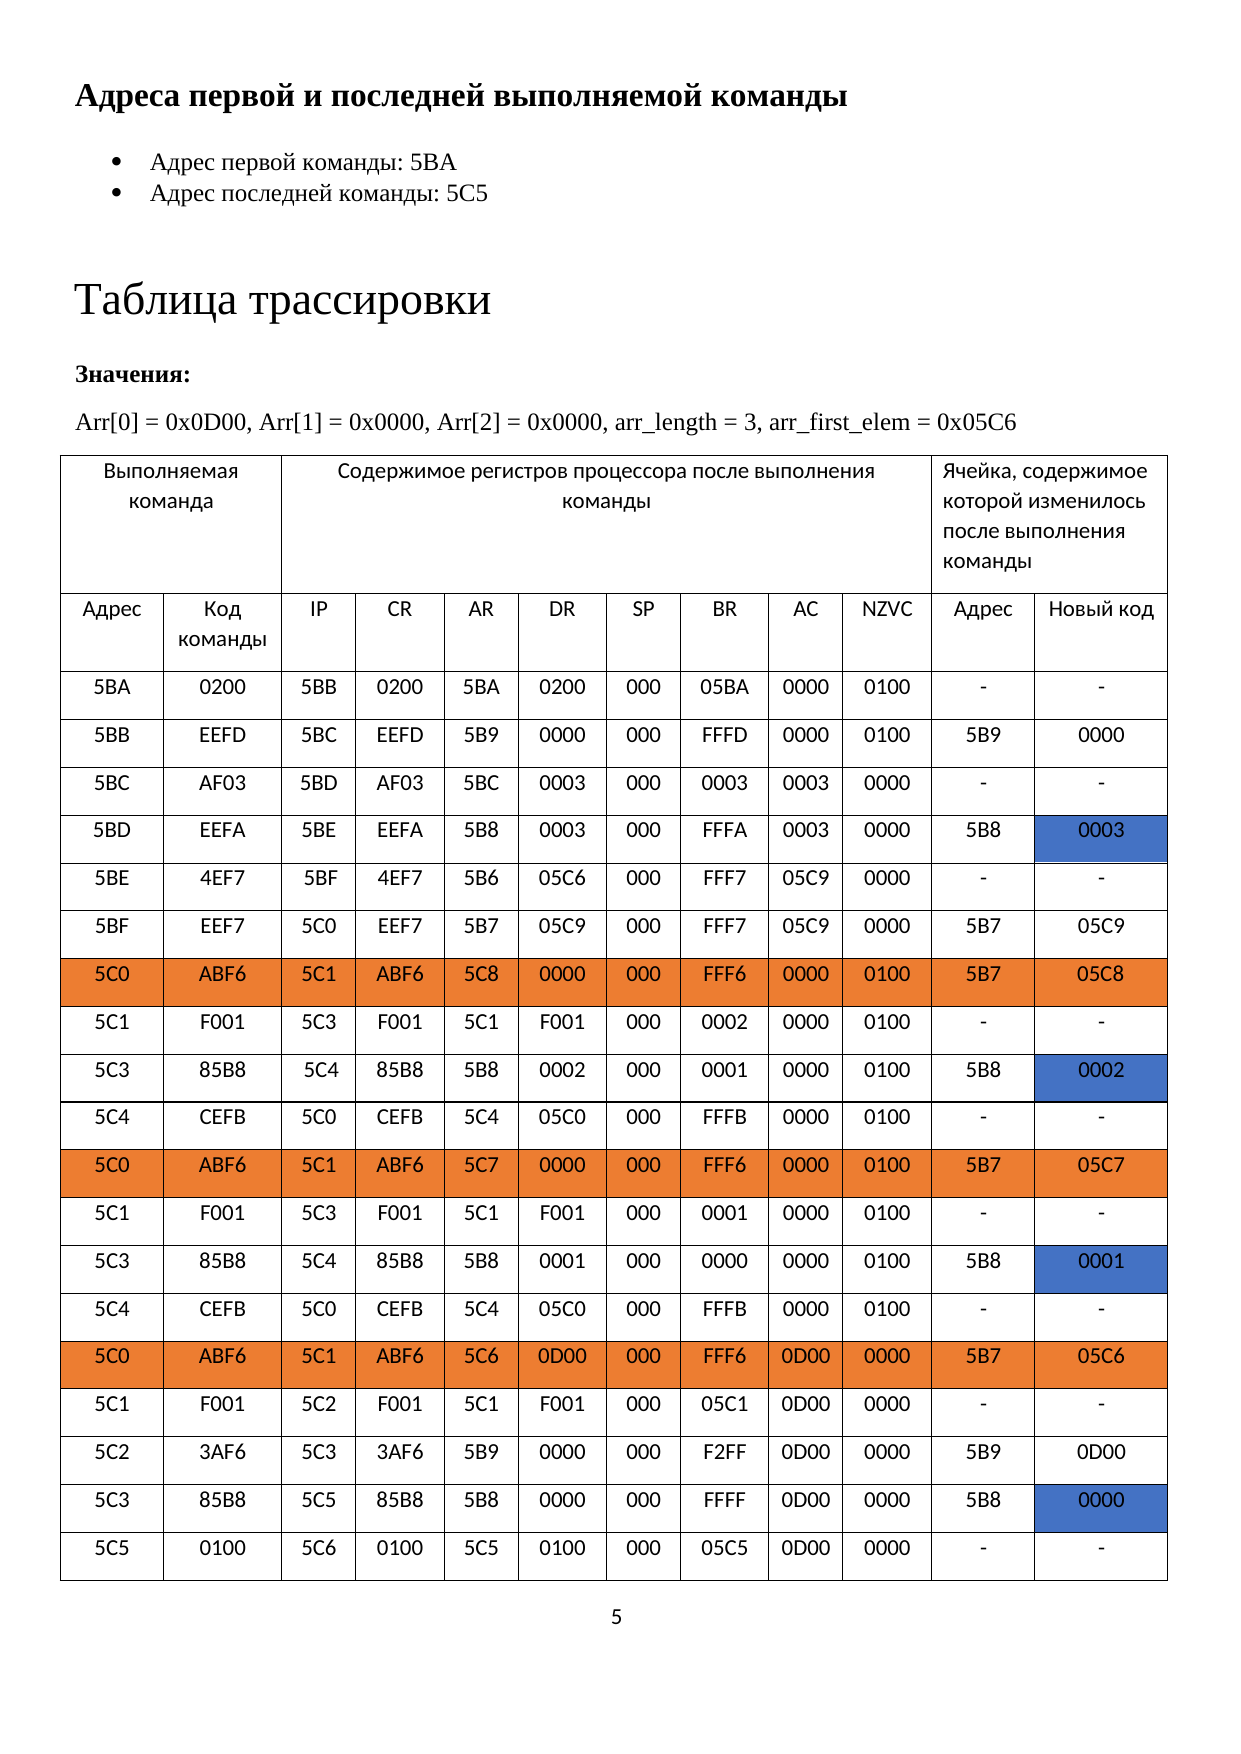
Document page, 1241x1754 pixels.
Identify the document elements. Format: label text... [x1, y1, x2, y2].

table_cell 0000 [769, 1246, 842, 1293]
table_cell 5BC [445, 768, 518, 814]
subtitle Таблица трассировки [73, 272, 1165, 324]
table_cell 0000 [769, 1150, 842, 1197]
table_cell 5C4 [445, 1103, 518, 1149]
table_cell 05C6 [1035, 1342, 1167, 1388]
table_cell - [1035, 672, 1167, 719]
table_cell 5C5 [282, 1485, 355, 1532]
table_cell 5BE [61, 864, 163, 910]
table_cell 0000 [519, 959, 606, 1006]
table_cell 0100 [356, 1533, 444, 1579]
table_cell 0001 [681, 1055, 768, 1101]
table_cell 5C3 [61, 1485, 163, 1532]
table_cell CEFB [164, 1103, 281, 1149]
text Значения: [75, 359, 1165, 388]
table_cell 85B8 [164, 1055, 281, 1101]
table_cell 000 [607, 864, 680, 910]
table_cell 0000 [843, 1389, 931, 1436]
table_cell 5B7 [932, 959, 1034, 1006]
table_cell 5BD [282, 768, 355, 814]
table_cell 5C0 [282, 1103, 355, 1149]
table_cell 5C4 [61, 1103, 163, 1149]
table_cell - [932, 1007, 1034, 1054]
list Адрес первой команды: 5BA [112, 147, 1165, 176]
table_cell 0000 [843, 1533, 931, 1579]
table_cell FFFB [681, 1103, 768, 1149]
table_header Ячейка, содержимое которой изменилось после выполнения команды [932, 456, 1167, 593]
table_cell 5BC [61, 768, 163, 814]
table_cell - [1035, 1007, 1167, 1054]
table_cell 85B8 [356, 1246, 444, 1293]
table_cell 0000 [769, 1198, 842, 1245]
table_cell 0002 [1035, 1055, 1167, 1101]
table_cell 0003 [769, 816, 842, 862]
table_cell 5B9 [932, 720, 1034, 767]
table_cell EEFD [356, 720, 444, 767]
table_cell 05C0 [519, 1294, 606, 1341]
table_cell 05BA [681, 672, 768, 719]
table_cell EEF7 [356, 911, 444, 958]
table_cell 5C0 [61, 959, 163, 1006]
table_cell 0000 [769, 672, 842, 719]
table_cell 5C5 [445, 1533, 518, 1579]
table_cell CEFB [356, 1294, 444, 1341]
table_cell 5B8 [445, 1246, 518, 1293]
table_cell 0000 [681, 1246, 768, 1293]
table_cell 0200 [164, 672, 281, 719]
table_cell 85B8 [164, 1485, 281, 1532]
table_cell 5BF [61, 911, 163, 958]
table_cell 000 [607, 1294, 680, 1341]
table_cell - [932, 768, 1034, 814]
table_cell 5B8 [445, 1485, 518, 1532]
table_cell 0003 [1035, 816, 1167, 862]
table_cell 5BE [282, 816, 355, 862]
table_cell ABF6 [164, 959, 281, 1006]
table_cell 0200 [356, 672, 444, 719]
table_cell 000 [607, 1055, 680, 1101]
table_cell 5C6 [282, 1533, 355, 1579]
table_cell 5C2 [61, 1437, 163, 1484]
table_cell FFFA [681, 816, 768, 862]
table_cell 05C6 [519, 864, 606, 910]
table_header Содержимое регистров процессора после выполнения команды [282, 456, 931, 593]
table_cell 000 [607, 1007, 680, 1054]
table_cell 85B8 [164, 1246, 281, 1293]
table_cell 0000 [843, 911, 931, 958]
table_cell F001 [519, 1389, 606, 1436]
table_cell - [932, 1294, 1034, 1341]
table_cell 3AF6 [164, 1437, 281, 1484]
table_cell F001 [164, 1007, 281, 1054]
table_cell 05C7 [1035, 1150, 1167, 1197]
table_cell 5B7 [932, 1342, 1034, 1388]
table_cell 5C7 [445, 1150, 518, 1197]
table_cell 0000 [843, 768, 931, 814]
table_cell 85B8 [356, 1485, 444, 1532]
table_cell 0003 [519, 768, 606, 814]
table_cell 5C4 [282, 1246, 355, 1293]
table_cell EEFA [356, 816, 444, 862]
table_cell 0D00 [769, 1533, 842, 1579]
table_cell 000 [607, 1198, 680, 1245]
table_cell 5C1 [282, 1150, 355, 1197]
table_cell 5B8 [932, 1055, 1034, 1101]
table_cell 5C1 [445, 1198, 518, 1245]
table_cell 5C1 [282, 959, 355, 1006]
table_cell 000 [607, 911, 680, 958]
table_cell 000 [607, 1342, 680, 1388]
table_cell 05C1 [681, 1389, 768, 1436]
table_cell 0000 [519, 1150, 606, 1197]
table_cell 05C5 [681, 1533, 768, 1579]
table_cell F001 [356, 1198, 444, 1245]
table_cell 0003 [519, 816, 606, 862]
text Arr[0] = 0x0D00, Arr[1] = 0x0000, Arr[2] = 0x0000, arr_length = 3, arr_first_elem = 0x05C6 [75, 407, 1165, 436]
table_cell 5C4 [445, 1294, 518, 1341]
table_cell FFF7 [681, 911, 768, 958]
table_cell 0100 [843, 1150, 931, 1197]
table_cell 5C4 [282, 1055, 355, 1101]
table_cell 000 [607, 768, 680, 814]
table_cell 0D00 [769, 1389, 842, 1436]
table_cell 0002 [519, 1055, 606, 1101]
table_cell F001 [356, 1389, 444, 1436]
table_cell 5C0 [282, 911, 355, 958]
table_cell 5BD [61, 816, 163, 862]
table_cell 5B9 [445, 1437, 518, 1484]
table_cell 5C2 [282, 1389, 355, 1436]
table_cell 05C9 [769, 911, 842, 958]
table_cell 5C1 [445, 1389, 518, 1436]
table_cell 000 [607, 1533, 680, 1579]
table_cell 5BB [61, 720, 163, 767]
table_cell 000 [607, 1246, 680, 1293]
table_cell 5C3 [61, 1246, 163, 1293]
table_cell 5B8 [932, 1246, 1034, 1293]
table_cell FFF6 [681, 959, 768, 1006]
table_cell - [1035, 1198, 1167, 1245]
table_cell CR [356, 594, 444, 671]
table_cell FFFB [681, 1294, 768, 1341]
table_cell ABF6 [356, 959, 444, 1006]
table_cell 5BA [445, 672, 518, 719]
table_cell Адрес [61, 594, 163, 671]
table_cell 85B8 [356, 1055, 444, 1101]
table_cell 0D00 [769, 1485, 842, 1532]
table_cell 5B8 [445, 816, 518, 862]
table_cell 5B8 [445, 1055, 518, 1101]
table_cell F001 [356, 1007, 444, 1054]
table_cell F001 [164, 1389, 281, 1436]
table_cell - [1035, 1294, 1167, 1341]
table_cell 3AF6 [356, 1437, 444, 1484]
table_cell 000 [607, 1389, 680, 1436]
table_cell FFFF [681, 1485, 768, 1532]
table_cell 4EF7 [356, 864, 444, 910]
table_cell 000 [607, 1485, 680, 1532]
table_cell NZVC [843, 594, 931, 671]
table_cell 0100 [843, 672, 931, 719]
table_cell 0100 [164, 1533, 281, 1579]
table_cell CEFB [356, 1103, 444, 1149]
table_cell 5B8 [932, 1485, 1034, 1532]
table_cell 0000 [769, 1007, 842, 1054]
table_cell 5B9 [445, 720, 518, 767]
table_cell ABF6 [356, 1342, 444, 1388]
table_cell 0000 [1035, 1485, 1167, 1532]
table_cell 0D00 [769, 1437, 842, 1484]
table_cell DR [519, 594, 606, 671]
table_cell 5C1 [61, 1389, 163, 1436]
table_cell 000 [607, 1150, 680, 1197]
table_cell 0000 [769, 1103, 842, 1149]
table_cell 0100 [843, 720, 931, 767]
table_cell AC [769, 594, 842, 671]
table_cell 0000 [843, 1485, 931, 1532]
table_cell 0000 [1035, 720, 1167, 767]
table_cell - [1035, 864, 1167, 910]
table_cell 5BC [282, 720, 355, 767]
table_cell - [932, 672, 1034, 719]
table_cell 0100 [843, 959, 931, 1006]
table_cell EEFA [164, 816, 281, 862]
table_cell 0100 [843, 1103, 931, 1149]
table_cell 5B9 [932, 1437, 1034, 1484]
table_cell 0200 [519, 672, 606, 719]
table_cell 05C0 [519, 1103, 606, 1149]
table_cell 05C9 [1035, 911, 1167, 958]
table_cell 5C1 [282, 1342, 355, 1388]
table_cell - [1035, 1103, 1167, 1149]
table_cell 000 [607, 1103, 680, 1149]
table_cell 0D00 [1035, 1437, 1167, 1484]
table_cell 0000 [519, 720, 606, 767]
table_cell 0100 [843, 1055, 931, 1101]
table_cell 05C9 [519, 911, 606, 958]
table_cell 0100 [519, 1533, 606, 1579]
table_cell ABF6 [164, 1342, 281, 1388]
table_cell 5C0 [61, 1342, 163, 1388]
table_cell 5B7 [932, 1150, 1034, 1197]
table_cell 5BF [282, 864, 355, 910]
table_cell 0000 [519, 1485, 606, 1532]
table_cell AR [445, 594, 518, 671]
table_cell 0001 [1035, 1246, 1167, 1293]
table_cell 0003 [681, 768, 768, 814]
table_cell BR [681, 594, 768, 671]
table_cell 5C1 [61, 1198, 163, 1245]
table_cell 000 [607, 1437, 680, 1484]
table_cell 5C0 [61, 1150, 163, 1197]
table_cell 0D00 [769, 1342, 842, 1388]
table_cell 0000 [769, 959, 842, 1006]
table_cell FFF7 [681, 864, 768, 910]
table_cell 0000 [769, 720, 842, 767]
table_cell EEF7 [164, 911, 281, 958]
table_cell 0000 [843, 1342, 931, 1388]
table_cell 5C5 [61, 1533, 163, 1579]
table_cell 0100 [843, 1198, 931, 1245]
table_cell 5C8 [445, 959, 518, 1006]
table_cell 0100 [843, 1294, 931, 1341]
table_cell 000 [607, 816, 680, 862]
table_cell 4EF7 [164, 864, 281, 910]
list Адрес последней команды: 5C5 [112, 178, 1165, 207]
table_cell Новый код [1035, 594, 1167, 671]
table_cell 5C3 [61, 1055, 163, 1101]
table_cell 5C3 [282, 1007, 355, 1054]
table_cell 05C8 [1035, 959, 1167, 1006]
table_cell 05C9 [769, 864, 842, 910]
table_cell 5C0 [282, 1294, 355, 1341]
table_cell 000 [607, 959, 680, 1006]
table_cell 0000 [843, 816, 931, 862]
table_cell 0003 [769, 768, 842, 814]
table_cell 0000 [519, 1437, 606, 1484]
table_cell SP [607, 594, 680, 671]
table_cell 5C3 [282, 1437, 355, 1484]
table_cell 000 [607, 672, 680, 719]
table_cell 5C3 [282, 1198, 355, 1245]
table_cell - [932, 1198, 1034, 1245]
table_cell 5C1 [445, 1007, 518, 1054]
table_cell 5B7 [445, 911, 518, 958]
table_cell - [932, 1389, 1034, 1436]
table_cell AF03 [356, 768, 444, 814]
table_cell F001 [519, 1198, 606, 1245]
table_cell 0100 [843, 1007, 931, 1054]
table_cell 0000 [769, 1055, 842, 1101]
table_cell 0000 [843, 864, 931, 910]
table_cell 0001 [519, 1246, 606, 1293]
table_cell F2FF [681, 1437, 768, 1484]
table_cell AF03 [164, 768, 281, 814]
table_cell FFF6 [681, 1342, 768, 1388]
table_cell 000 [607, 720, 680, 767]
table_cell 0001 [681, 1198, 768, 1245]
table_cell ABF6 [164, 1150, 281, 1197]
table_cell - [932, 1533, 1034, 1579]
table_cell - [1035, 768, 1167, 814]
table_cell FFFD [681, 720, 768, 767]
table_cell 0D00 [519, 1342, 606, 1388]
table_cell FFF6 [681, 1150, 768, 1197]
table_cell 5B6 [445, 864, 518, 910]
table_cell 5B7 [932, 911, 1034, 958]
table_cell Код команды [164, 594, 281, 671]
table_cell 5BB [282, 672, 355, 719]
table_cell - [932, 864, 1034, 910]
table_header Выполняемая команда [61, 456, 281, 593]
table_cell IP [282, 594, 355, 671]
table_cell - [932, 1103, 1034, 1149]
table_cell 5B8 [932, 816, 1034, 862]
table_cell 5C4 [61, 1294, 163, 1341]
table_cell 0000 [769, 1294, 842, 1341]
table_cell - [1035, 1389, 1167, 1436]
text Адреса первой и последней выполняемой команды [74, 75, 1165, 113]
table_cell 0002 [681, 1007, 768, 1054]
table_cell ABF6 [356, 1150, 444, 1197]
table_cell 5C1 [61, 1007, 163, 1054]
table_cell F001 [519, 1007, 606, 1054]
table_cell F001 [164, 1198, 281, 1245]
table_cell 0000 [843, 1437, 931, 1484]
table_cell Адрес [932, 594, 1034, 671]
table_cell 5C6 [445, 1342, 518, 1388]
table_cell 0100 [843, 1246, 931, 1293]
table_cell - [1035, 1533, 1167, 1579]
table_cell 5BA [61, 672, 163, 719]
table_cell CEFB [164, 1294, 281, 1341]
table_cell EEFD [164, 720, 281, 767]
